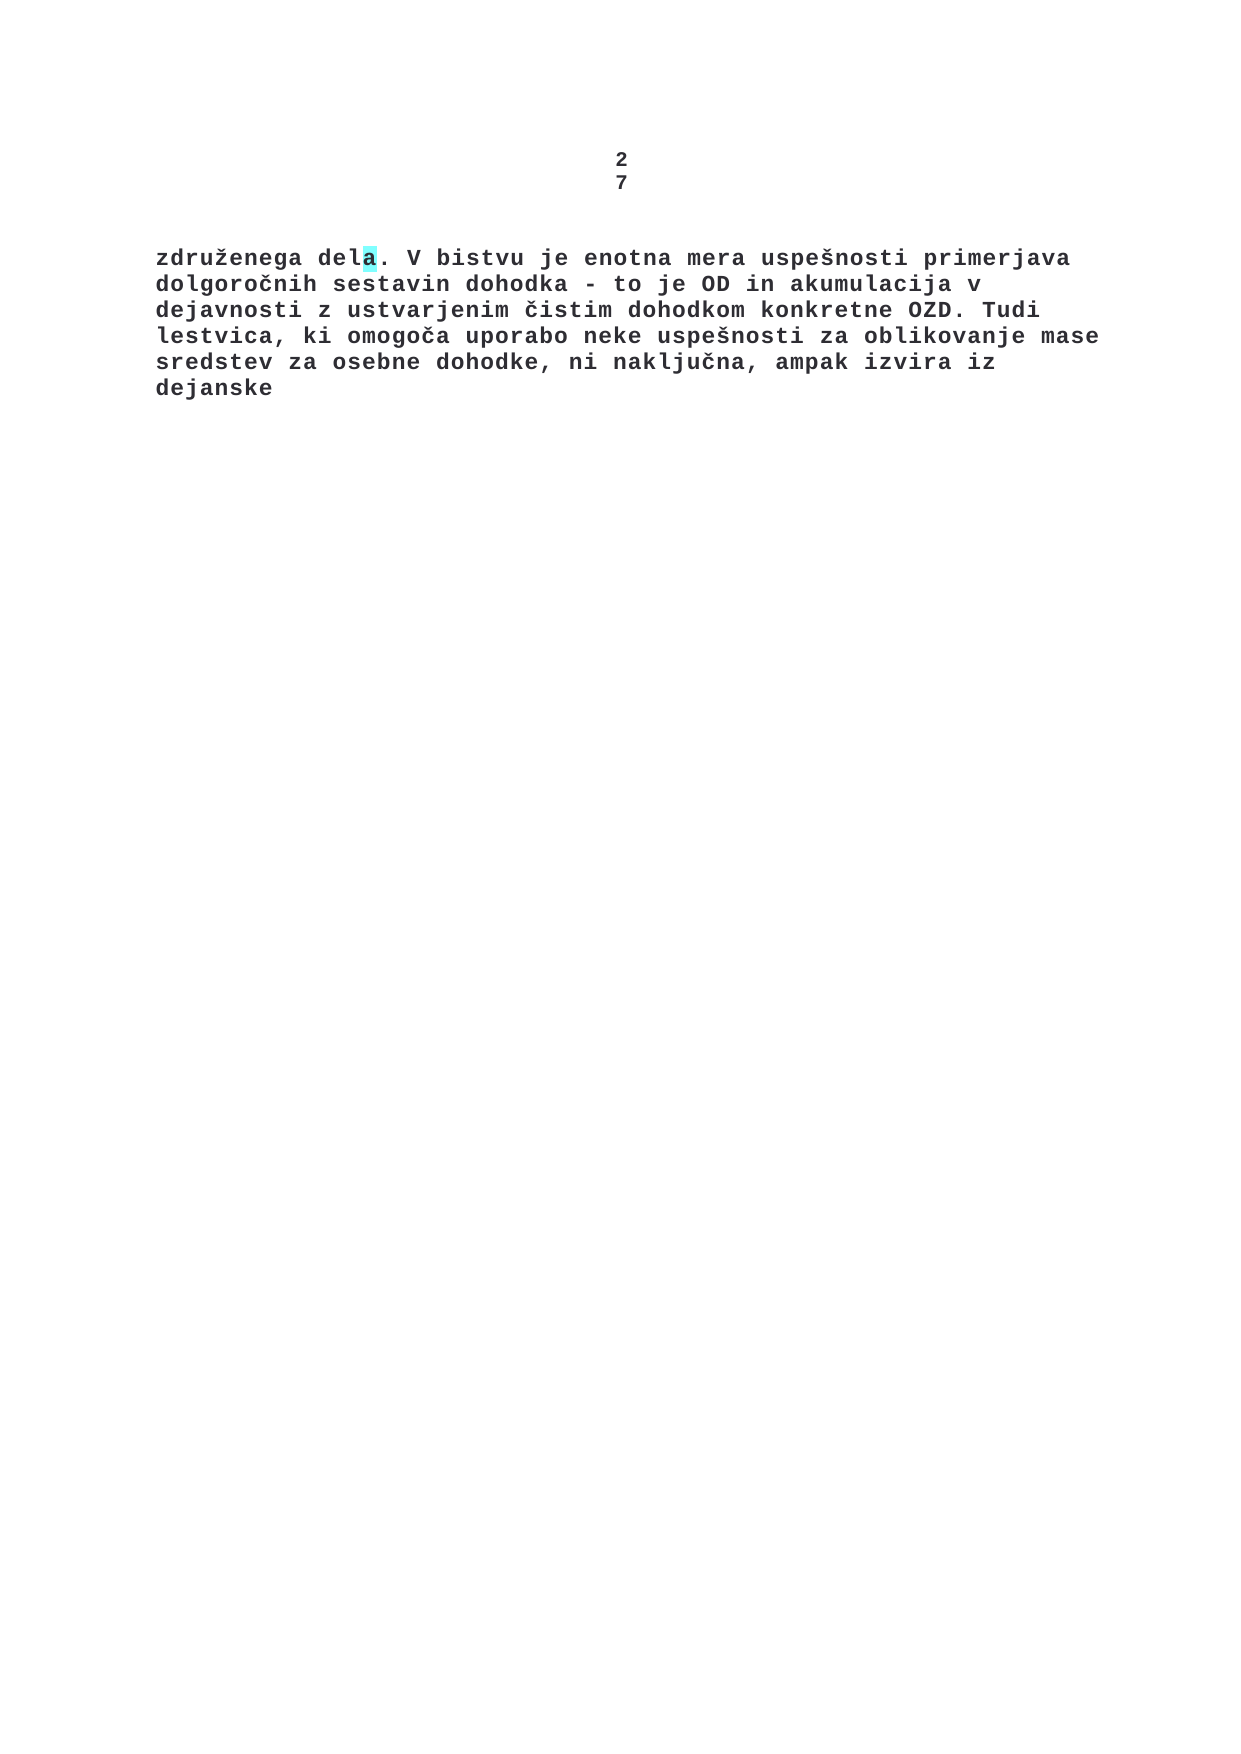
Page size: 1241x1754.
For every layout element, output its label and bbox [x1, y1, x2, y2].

text [155, 246, 1117, 402]
